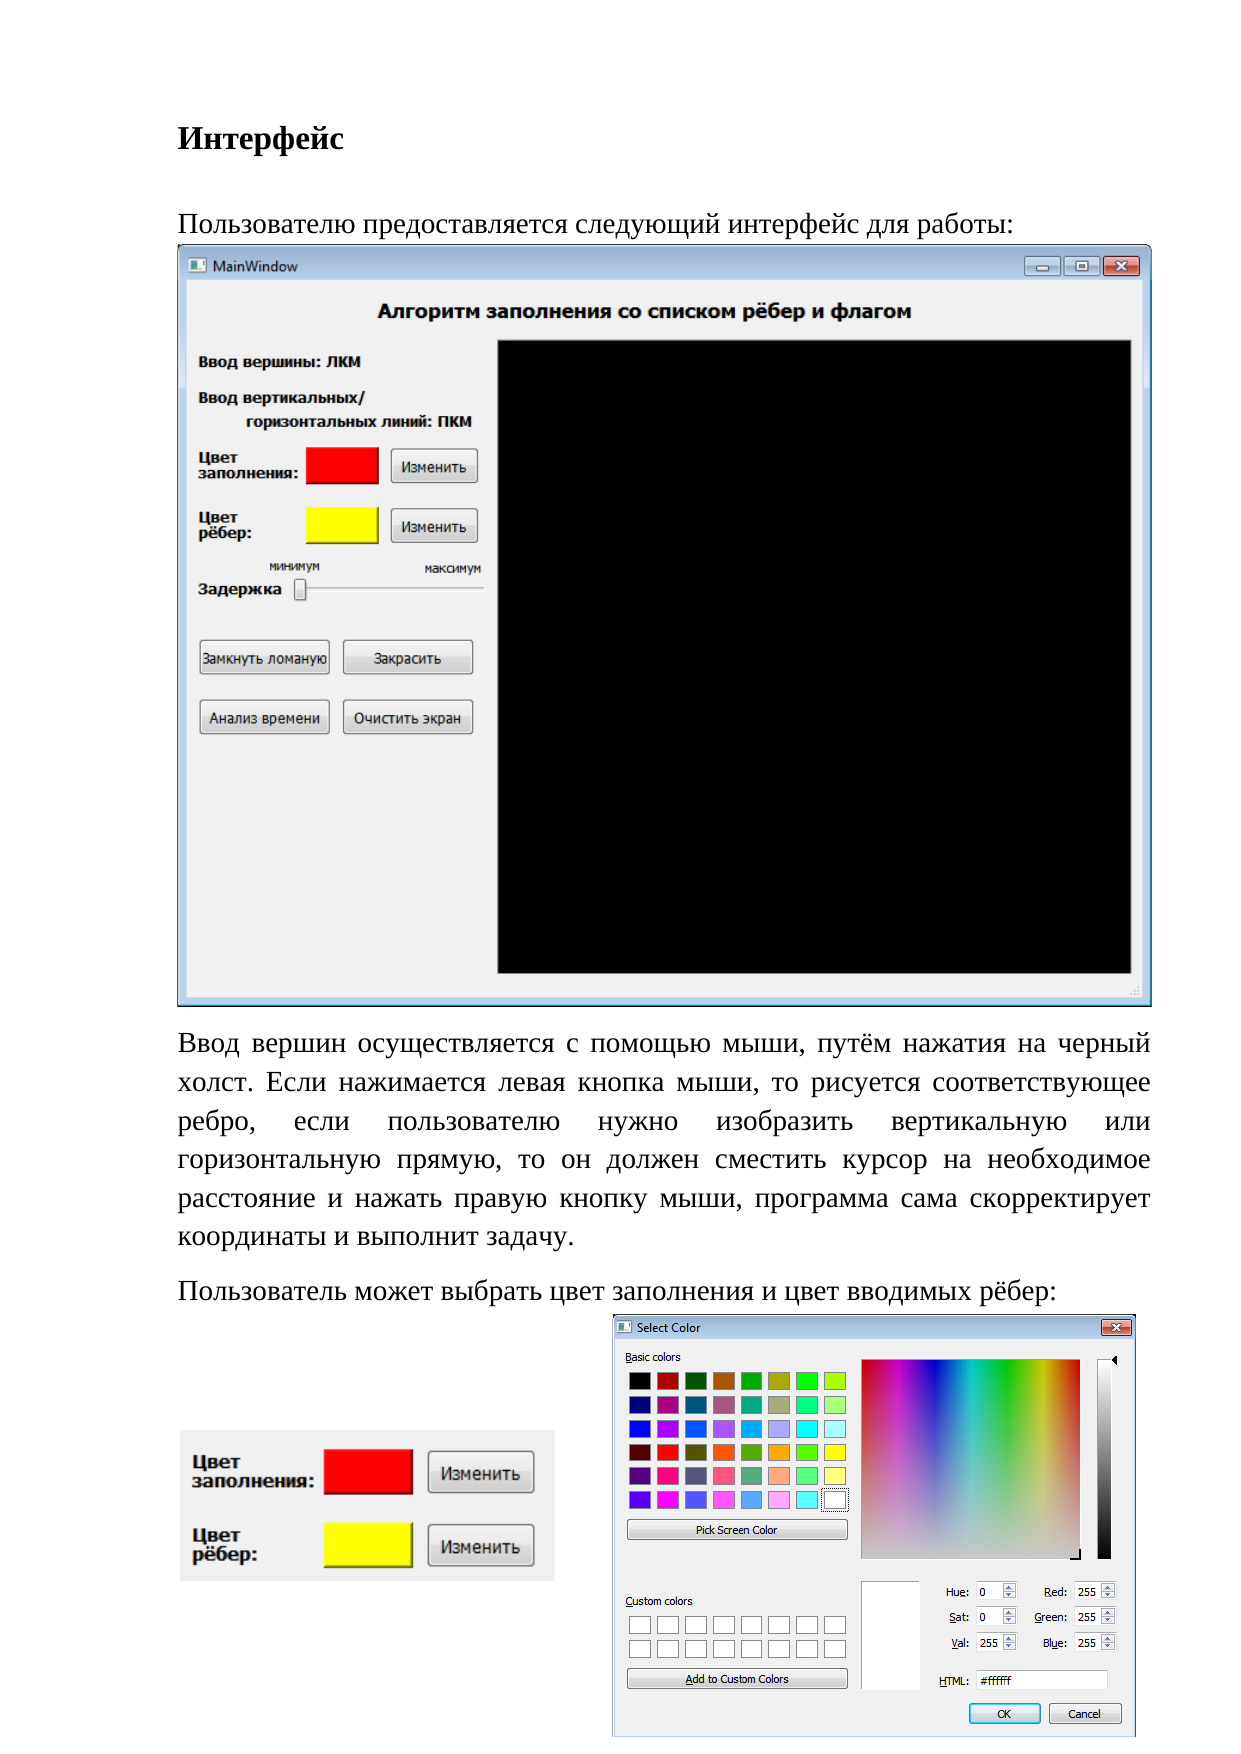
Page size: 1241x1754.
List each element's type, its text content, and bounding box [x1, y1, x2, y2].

picture [179, 1430, 555, 1581]
text Пользователю предоставляется следующий интерфейс для работы: [177, 206, 1152, 240]
text Интерфейс [177, 118, 1152, 156]
text Ввод вершин осуществляется с помощью мыши, путём нажатия на черный холст. Если нажимается левая кнопка мыши, то рисуется соответствующее ребро, если пользователю нужно изобразить вертикальную или горизонтальную прямую, то он должен сместить курсор на необходимое расстояние и нажать правую кнопку мыши, программа сама скорректирует координаты и выполнит задачу. [177, 1026, 1152, 1252]
picture [177, 244, 1152, 1007]
text Пользователь может выбрать цвет заполнения и цвет вводимых рёбер: [177, 1273, 1152, 1307]
picture [612, 1314, 1136, 1737]
